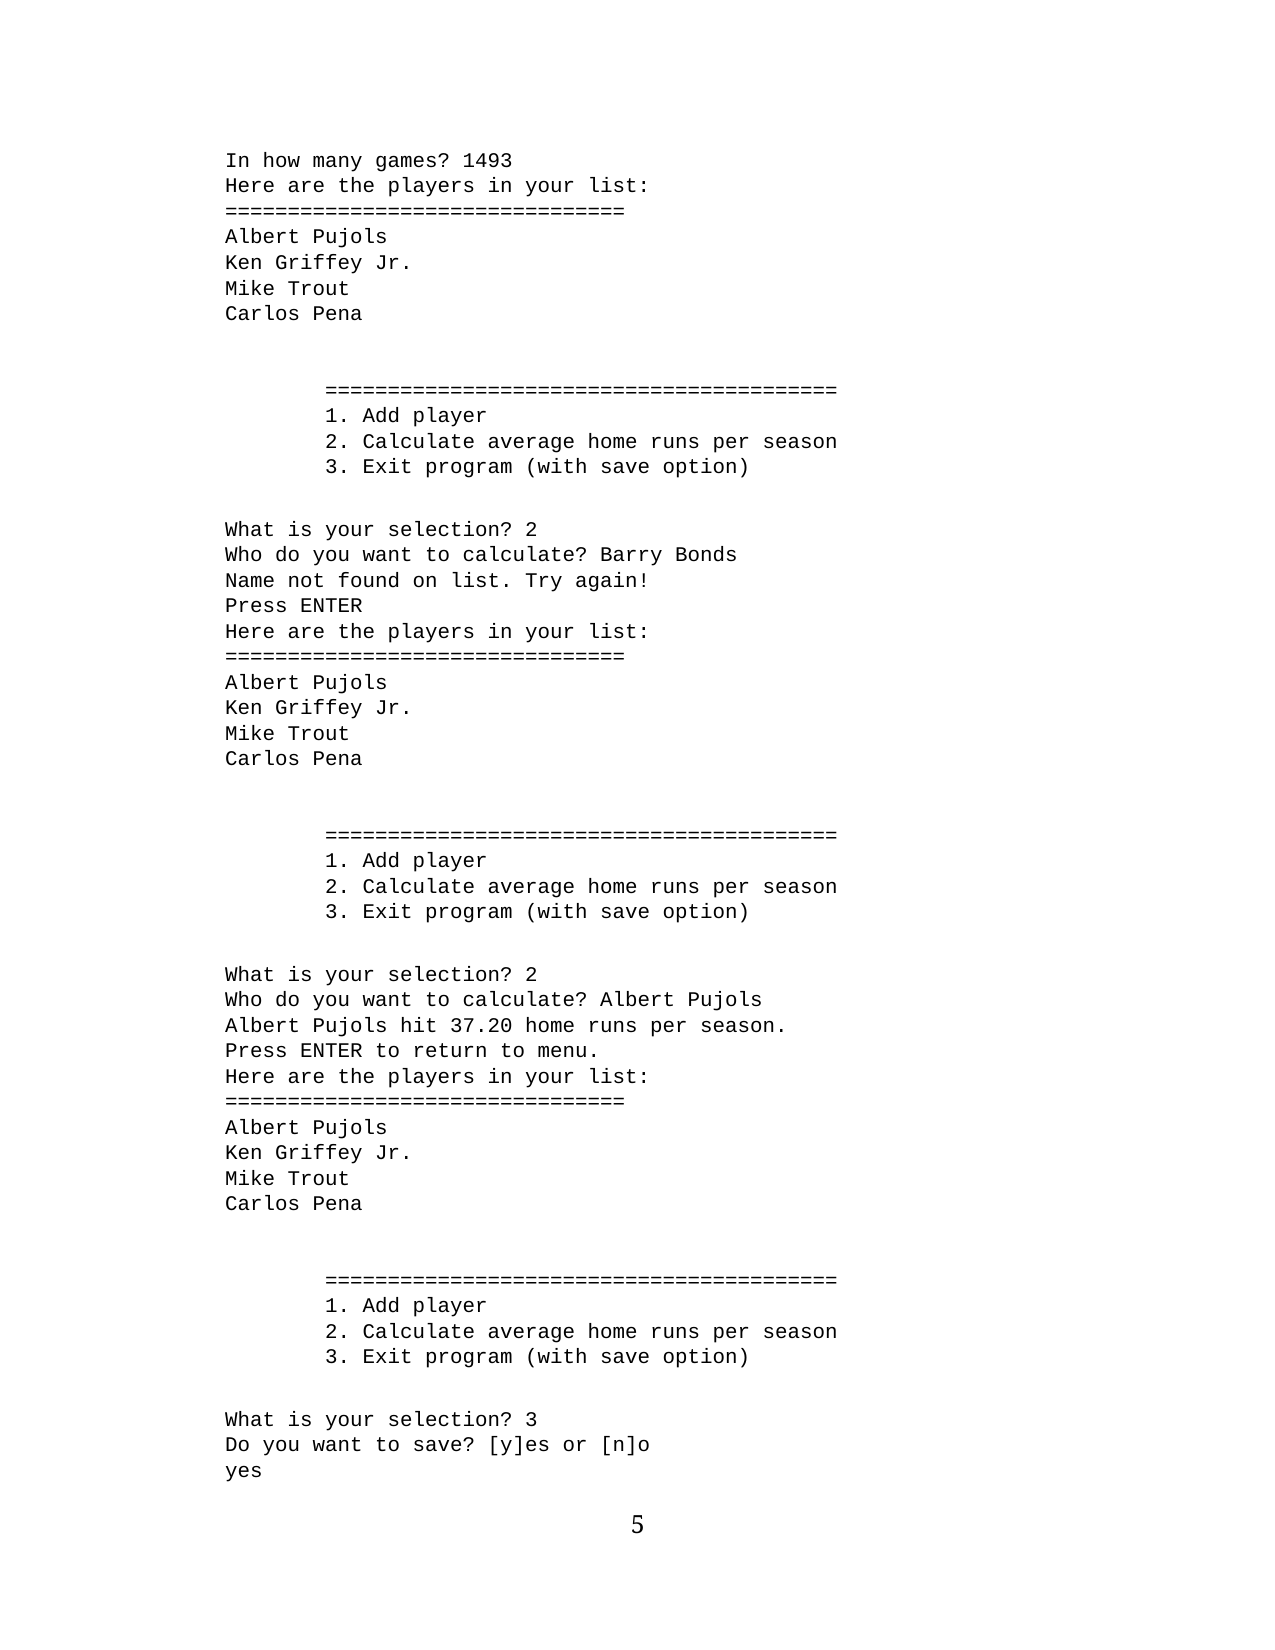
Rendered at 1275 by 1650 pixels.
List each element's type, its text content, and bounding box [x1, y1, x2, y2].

text Do you want to save? [y]es or [n]o [225, 1434, 1125, 1458]
text Albert Pujols [225, 227, 1125, 250]
text 1. Add player [225, 850, 1125, 874]
text Albert Pujols [225, 672, 1125, 695]
text Mike Trout [225, 1168, 1125, 1191]
text In how many games? 1493 [225, 150, 1125, 174]
text Press ENTER [225, 595, 1125, 619]
text Ken Griffey Jr. [225, 1142, 1125, 1166]
text ========================================= [225, 1270, 1125, 1293]
text Name not found on list. Try again! [225, 569, 1125, 593]
text ========================================= [225, 825, 1125, 848]
text Carlos Pena [225, 1193, 1125, 1217]
text Carlos Pena [225, 303, 1125, 327]
text ========================================= [225, 380, 1125, 403]
text Who do you want to calculate? Barry Bonds [225, 544, 1125, 568]
text Mike Trout [225, 278, 1125, 301]
text Albert Pujols [225, 1117, 1125, 1140]
text What is your selection? 3 [225, 1409, 1125, 1432]
text Ken Griffey Jr. [225, 252, 1125, 276]
text 1. Add player [225, 1295, 1125, 1319]
text Here are the players in your list: [225, 1066, 1125, 1089]
text Mike Trout [225, 723, 1125, 746]
text 3. Exit program (with save option) [225, 456, 1125, 480]
text 2. Calculate average home runs per season [225, 1321, 1125, 1344]
text 2. Calculate average home runs per season [225, 431, 1125, 454]
text Here are the players in your list: [225, 176, 1125, 199]
text yes [225, 1460, 1125, 1483]
text ================================ [225, 646, 1125, 670]
text Albert Pujols hit 37.20 home runs per season. [225, 1015, 1125, 1038]
text What is your selection? 2 [225, 964, 1125, 987]
text Ken Griffey Jr. [225, 697, 1125, 721]
text 2. Calculate average home runs per season [225, 876, 1125, 899]
text 3. Exit program (with save option) [225, 1346, 1125, 1370]
text 1. Add player [225, 405, 1125, 429]
text Press ENTER to return to menu. [225, 1040, 1125, 1064]
text Here are the players in your list: [225, 621, 1125, 644]
text ================================ [225, 1091, 1125, 1115]
text Who do you want to calculate? Albert Pujols [225, 989, 1125, 1013]
text 3. Exit program (with save option) [225, 901, 1125, 925]
text Carlos Pena [225, 748, 1125, 772]
text ================================ [225, 201, 1125, 225]
text What is your selection? 2 [225, 518, 1125, 542]
